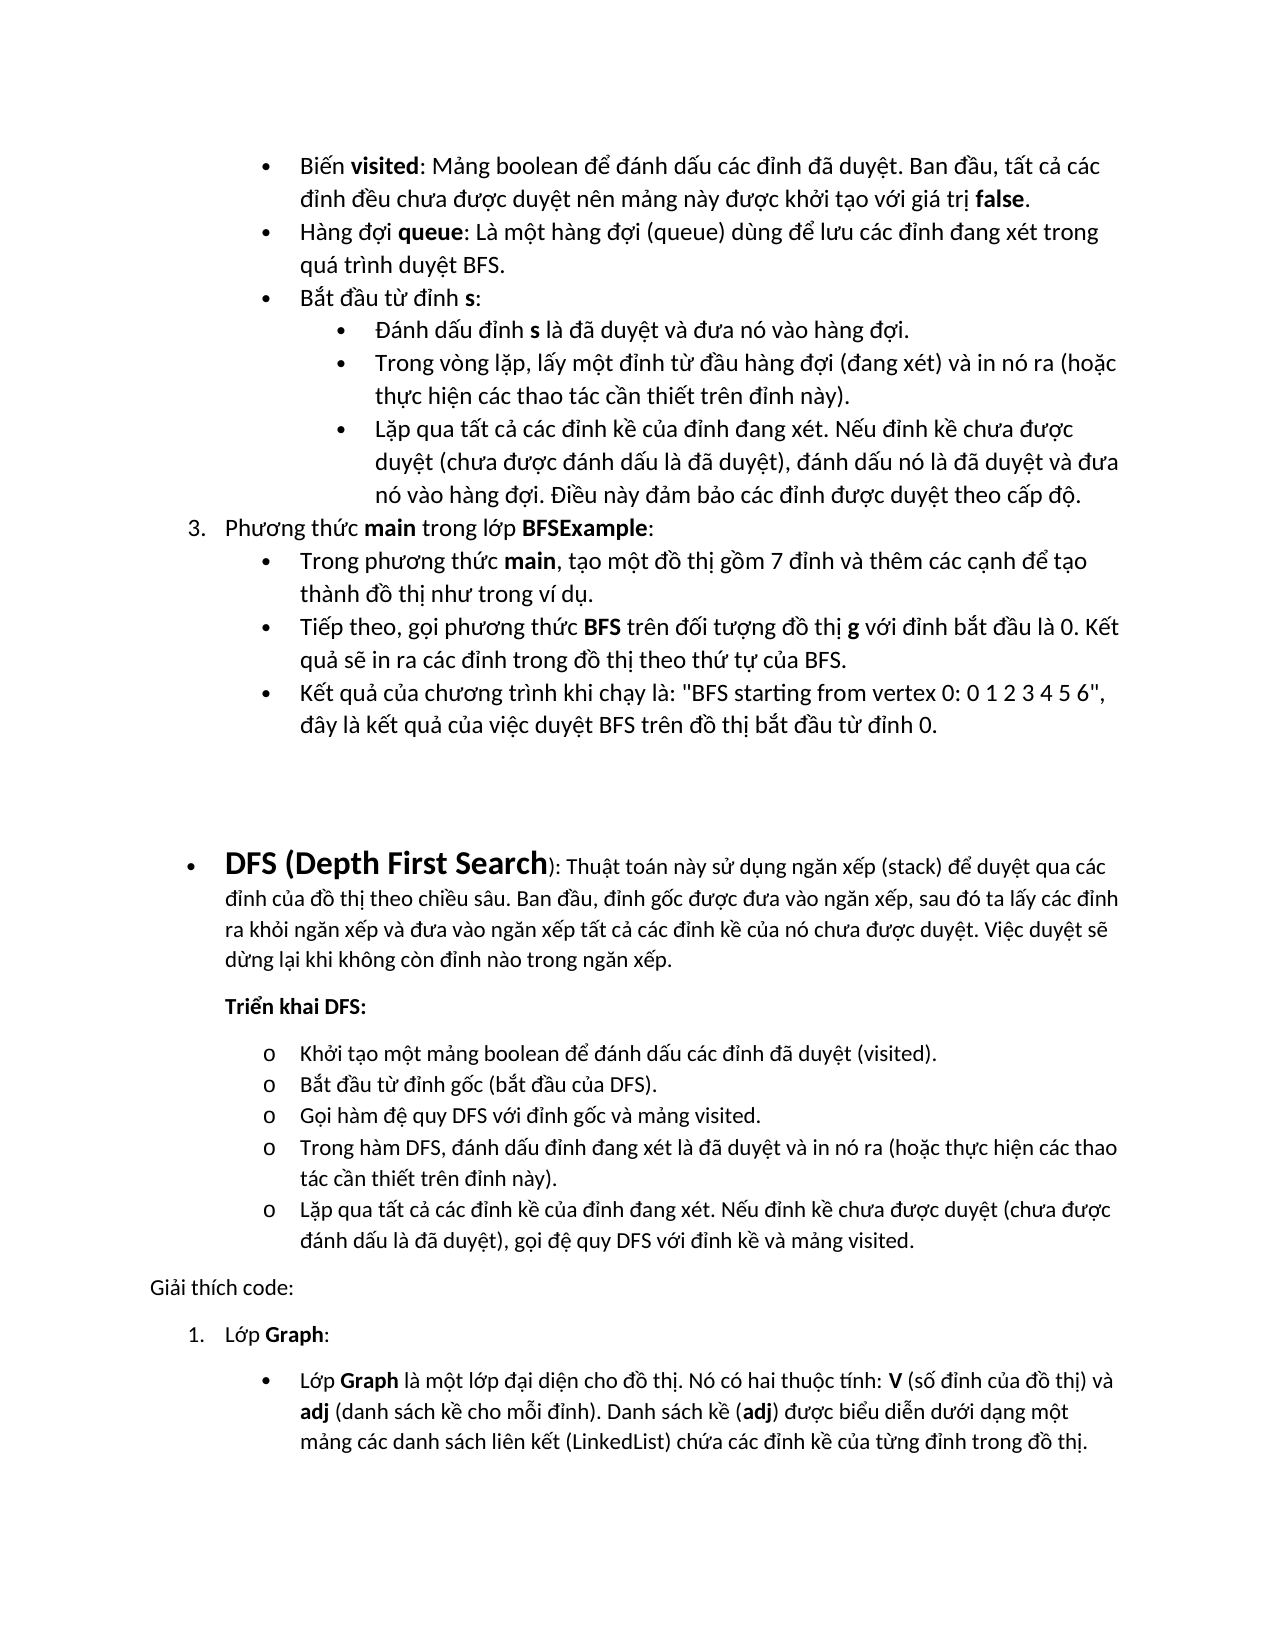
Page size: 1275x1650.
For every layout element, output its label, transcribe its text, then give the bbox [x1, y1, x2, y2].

list Lặp qua tất cả các đỉnh kề của đỉnh đang xét. Nếu đỉnh kề chưa được duyệt (chưa được đánh dấu là đã duyệt), đánh dấu nó là đã duyệt và đưa nó vào hàng đợi. Điều này đảm bảo các đỉnh được duyệt theo cấp độ. [337, 413, 1125, 510]
list Khởi tạo một mảng boolean để đánh dấu các đỉnh đã duyệt (visited). [262, 1039, 1125, 1068]
list Bắt đầu từ đỉnh s: [262, 282, 1125, 312]
list Lớp Graph: [187, 1320, 1125, 1348]
list Trong hàm DFS, đánh dấu đỉnh đang xét là đã duyệt và in nó ra (hoặc thực hiện các thao tác cần thiết trên đỉnh này). [262, 1133, 1125, 1192]
list Biến visited: Mảng boolean để đánh dấu các đỉnh đã duyệt. Ban đầu, tất cả các đỉnh đều chưa được duyệt nên mảng này được khởi tạo với giá trị false. [262, 150, 1125, 213]
list DFS (Depth First Search): Thuật toán này sử dụng ngăn xếp (stack) để duyệt qua các đỉnh của đồ thị theo chiều sâu. Ban đầu, đỉnh gốc được đưa vào ngăn xếp, sau đó ta lấy các đỉnh ra khỏi ngăn xếp và đưa vào ngăn xếp tất cả các đỉnh kề của nó chưa được duyệt. Việc duyệt sẽ dừng lại khi không còn đỉnh nào trong ngăn xếp. [187, 842, 1125, 973]
list Phương thức main trong lớp BFSExample: [187, 512, 1125, 543]
text Triển khai DFS: [225, 992, 1125, 1020]
list Bắt đầu từ đỉnh gốc (bắt đầu của DFS). [262, 1070, 1125, 1099]
list Lớp Graph là một lớp đại diện cho đồ thị. Nó có hai thuộc tính: V (số đỉnh của đồ thị) và adj (danh sách kề cho mỗi đỉnh). Danh sách kề (adj) được biểu diễn dưới dạng một mảng các danh sách liên kết (LinkedList) chứa các đỉnh kề của từng đỉnh trong đồ thị. [262, 1367, 1125, 1455]
list Trong vòng lặp, lấy một đỉnh từ đầu hàng đợi (đang xét) và in nó ra (hoặc thực hiện các thao tác cần thiết trên đỉnh này). [337, 347, 1125, 411]
list Lặp qua tất cả các đỉnh kề của đỉnh đang xét. Nếu đỉnh kề chưa được duyệt (chưa được đánh dấu là đã duyệt), gọi đệ quy DFS với đỉnh kề và mảng visited. [262, 1195, 1125, 1254]
list Gọi hàm đệ quy DFS với đỉnh gốc và mảng visited. [262, 1102, 1125, 1131]
text Giải thích code: [150, 1273, 1125, 1301]
list Kết quả của chương trình khi chạy là: "BFS starting from vertex 0: 0 1 2 3 4 5 6", đây là kết quả của việc duyệt BFS trên đồ thị bắt đầu từ đỉnh 0. [262, 677, 1125, 740]
list Hàng đợi queue: Là một hàng đợi (queue) dùng để lưu các đỉnh đang xét trong quá trình duyệt BFS. [262, 216, 1125, 279]
list Trong phương thức main, tạo một đồ thị gồm 7 đỉnh và thêm các cạnh để tạo thành đồ thị như trong ví dụ. [262, 545, 1125, 608]
list Đánh dấu đỉnh s là đã duyệt và đưa nó vào hàng đợi. [337, 314, 1125, 345]
list Tiếp theo, gọi phương thức BFS trên đối tượng đồ thị g với đỉnh bắt đầu là 0. Kết quả sẽ in ra các đỉnh trong đồ thị theo thứ tự của BFS. [262, 611, 1125, 674]
